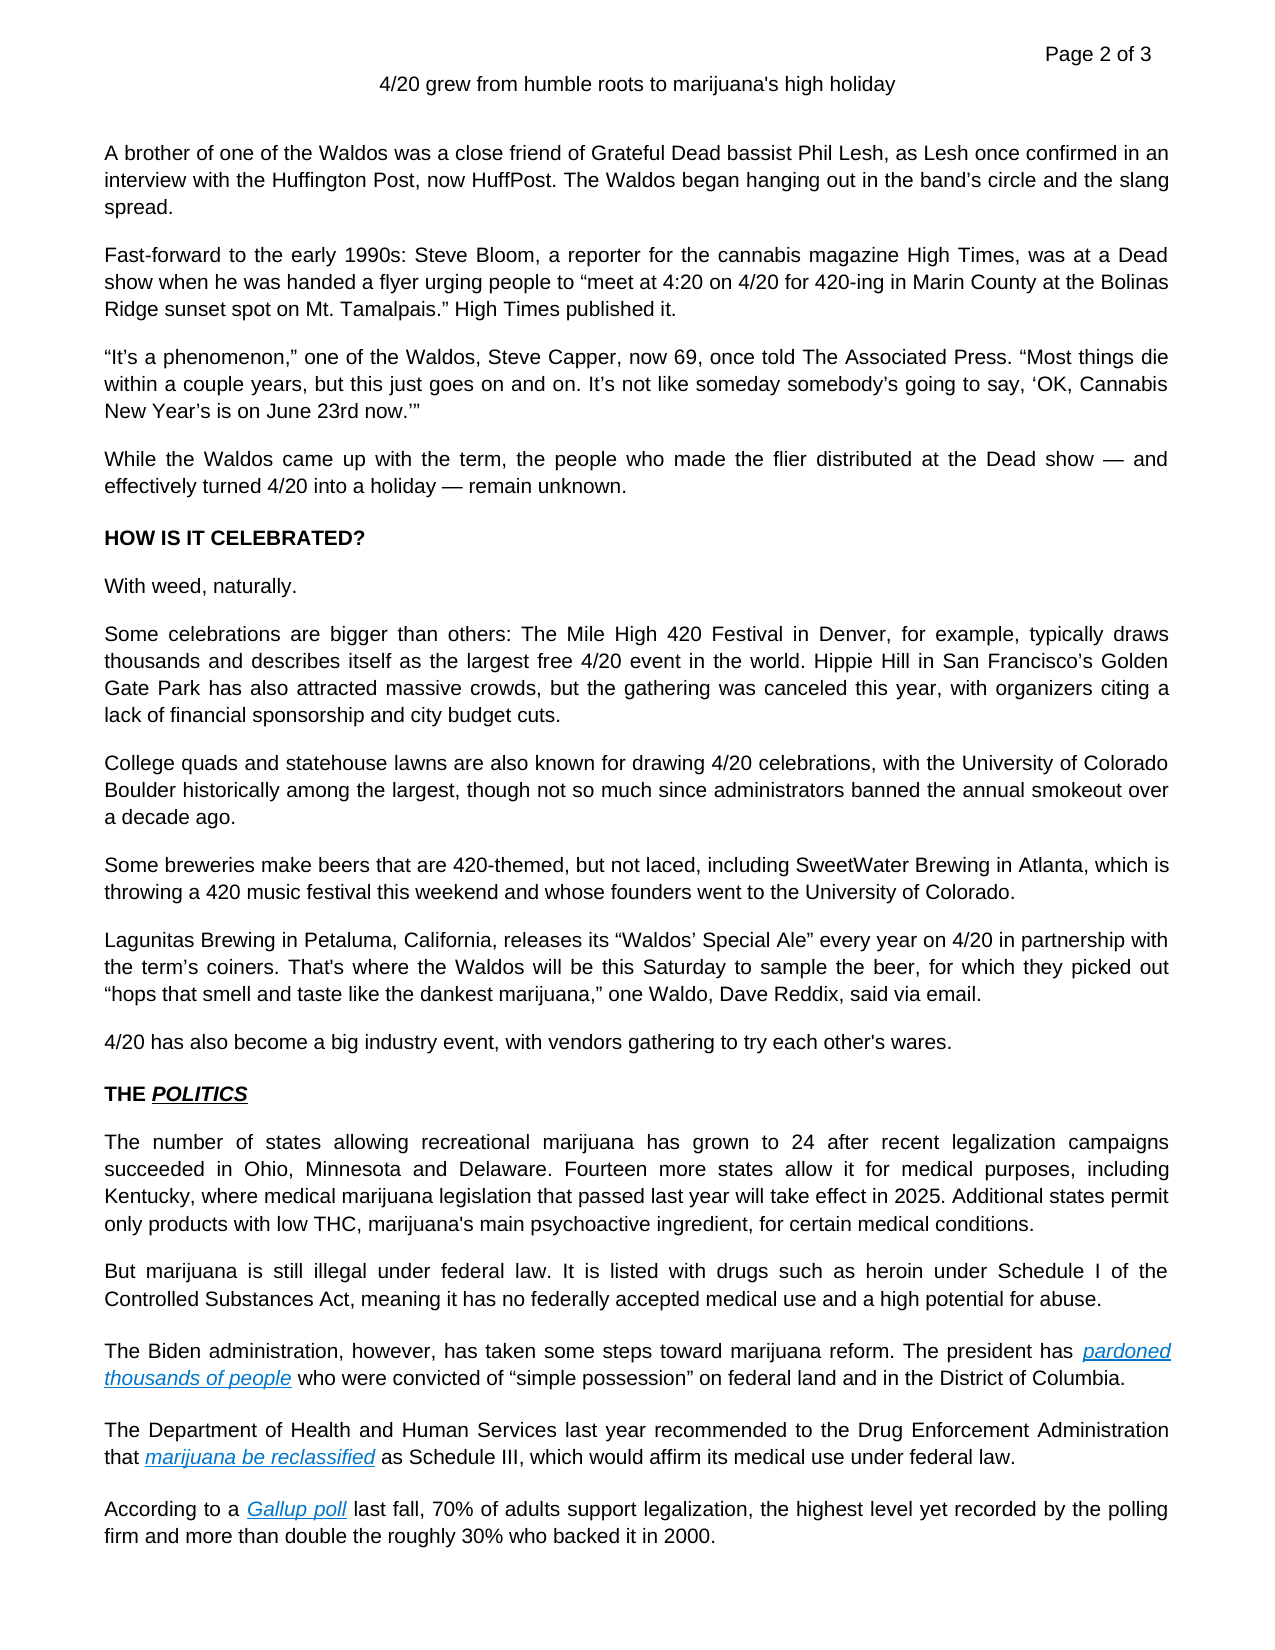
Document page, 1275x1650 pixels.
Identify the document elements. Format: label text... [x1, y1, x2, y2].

text The number of states allowing recreational marijuana has grown to 24 after recent legalization campaigns succeeded in Ohio, Minnesota and Delaware. Fourteen more states allow it for medical purposes, including Kentucky, where medical marijuana legislation that passed last year will take effect in 2025. Additional states permit only products with low THC, marijuana's main psychoactive ingredient, for certain medical conditions. [104, 1127, 1171, 1235]
text With weed, naturally. [104, 571, 1171, 598]
text A brother of one of the Waldos was a close friend of Grateful Dead bassist Phil Lesh, as Lesh once confirmed in an interview with the Huffington Post, now HuffPost. The Waldos began hanging out in the band’s circle and the slang spread. [104, 137, 1171, 219]
text According to a Gallup poll last fall, 70% of adults support legalization, the highest level yet recorded by the polling firm and more than double the roughly 30% who backed it in 2000. [104, 1494, 1171, 1548]
text “It’s a phenomenon,” one of the Waldos, Steve Capper, now 69, once told The Associated Press. “Most things die within a couple years, but this just goes on and on. It’s not like someday somebody’s going to say, ‘OK, Cannabis New Year’s is on June 23rd now.’” [104, 342, 1171, 423]
text HOW IS IT CELEBRATED? [104, 523, 1171, 550]
text College quads and statehouse lawns are also known for drawing 4/20 celebrations, with the University of Colorado Boulder historically among the largest, though not so much since administrators banned the annual smokeout over a decade ago. [104, 748, 1171, 829]
text While the Waldos came up with the term, the people who made the flier distributed at the Dead show — and effectively turned 4/20 into a holiday — remain unknown. [104, 444, 1171, 498]
text The Biden administration, however, has taken some steps toward marijuana reform. The president has pardoned thousands of people who were convicted of “simple possession” on federal land and in the District of Columbia. [104, 1335, 1171, 1389]
text But marijuana is still illegal under federal law. It is listed with drugs such as heroin under Schedule I of the Controlled Substances Act, meaning it has no federally accepted medical use and a high potential for abuse. [104, 1256, 1171, 1310]
text The Department of Health and Human Services last year recommended to the Drug Enforcement Administration that marijuana be reclassified as Schedule III, which would affirm its medical use under federal law. [104, 1414, 1171, 1469]
text Fast-forward to the early 1990s: Steve Bloom, a reporter for the cannabis magazine High Times, was at a Dead show when he was handed a flyer urging people to “meet at 4:20 on 4/20 for 420-ing in Marin County at the Bolinas Ridge sunset spot on Mt. Tamalpais.” High Times published it. [104, 239, 1171, 321]
text Some breweries make beers that are 420-themed, but not laced, including SweetWater Brewing in Atlanta, which is throwing a 420 music festival this weekend and whose founders went to the University of Colorado. [104, 850, 1171, 904]
text THE POLITICS [104, 1079, 1171, 1106]
text Some celebrations are bigger than others: The Mile High 420 Festival in Denver, for example, typically draws thousands and describes itself as the largest free 4/20 event in the world. Hippie Hill in San Francisco’s Golden Gate Park has also attracted massive crowds, but the gathering was canceled this year, with organizers citing a lack of financial sponsorship and city budget cuts. [104, 619, 1171, 727]
text 4/20 has also become a big industry event, with vendors gathering to try each other's wares. [104, 1027, 1171, 1054]
text Lagunitas Brewing in Petaluma, California, releases its “Waldos’ Special Ale” every year on 4/20 in partnership with the term’s coiners. That's where the Waldos will be this Saturday to sample the beer, for which they picked out “hops that smell and taste like the dankest marijuana,” one Waldo, Dave Reddix, said via email. [104, 925, 1171, 1006]
